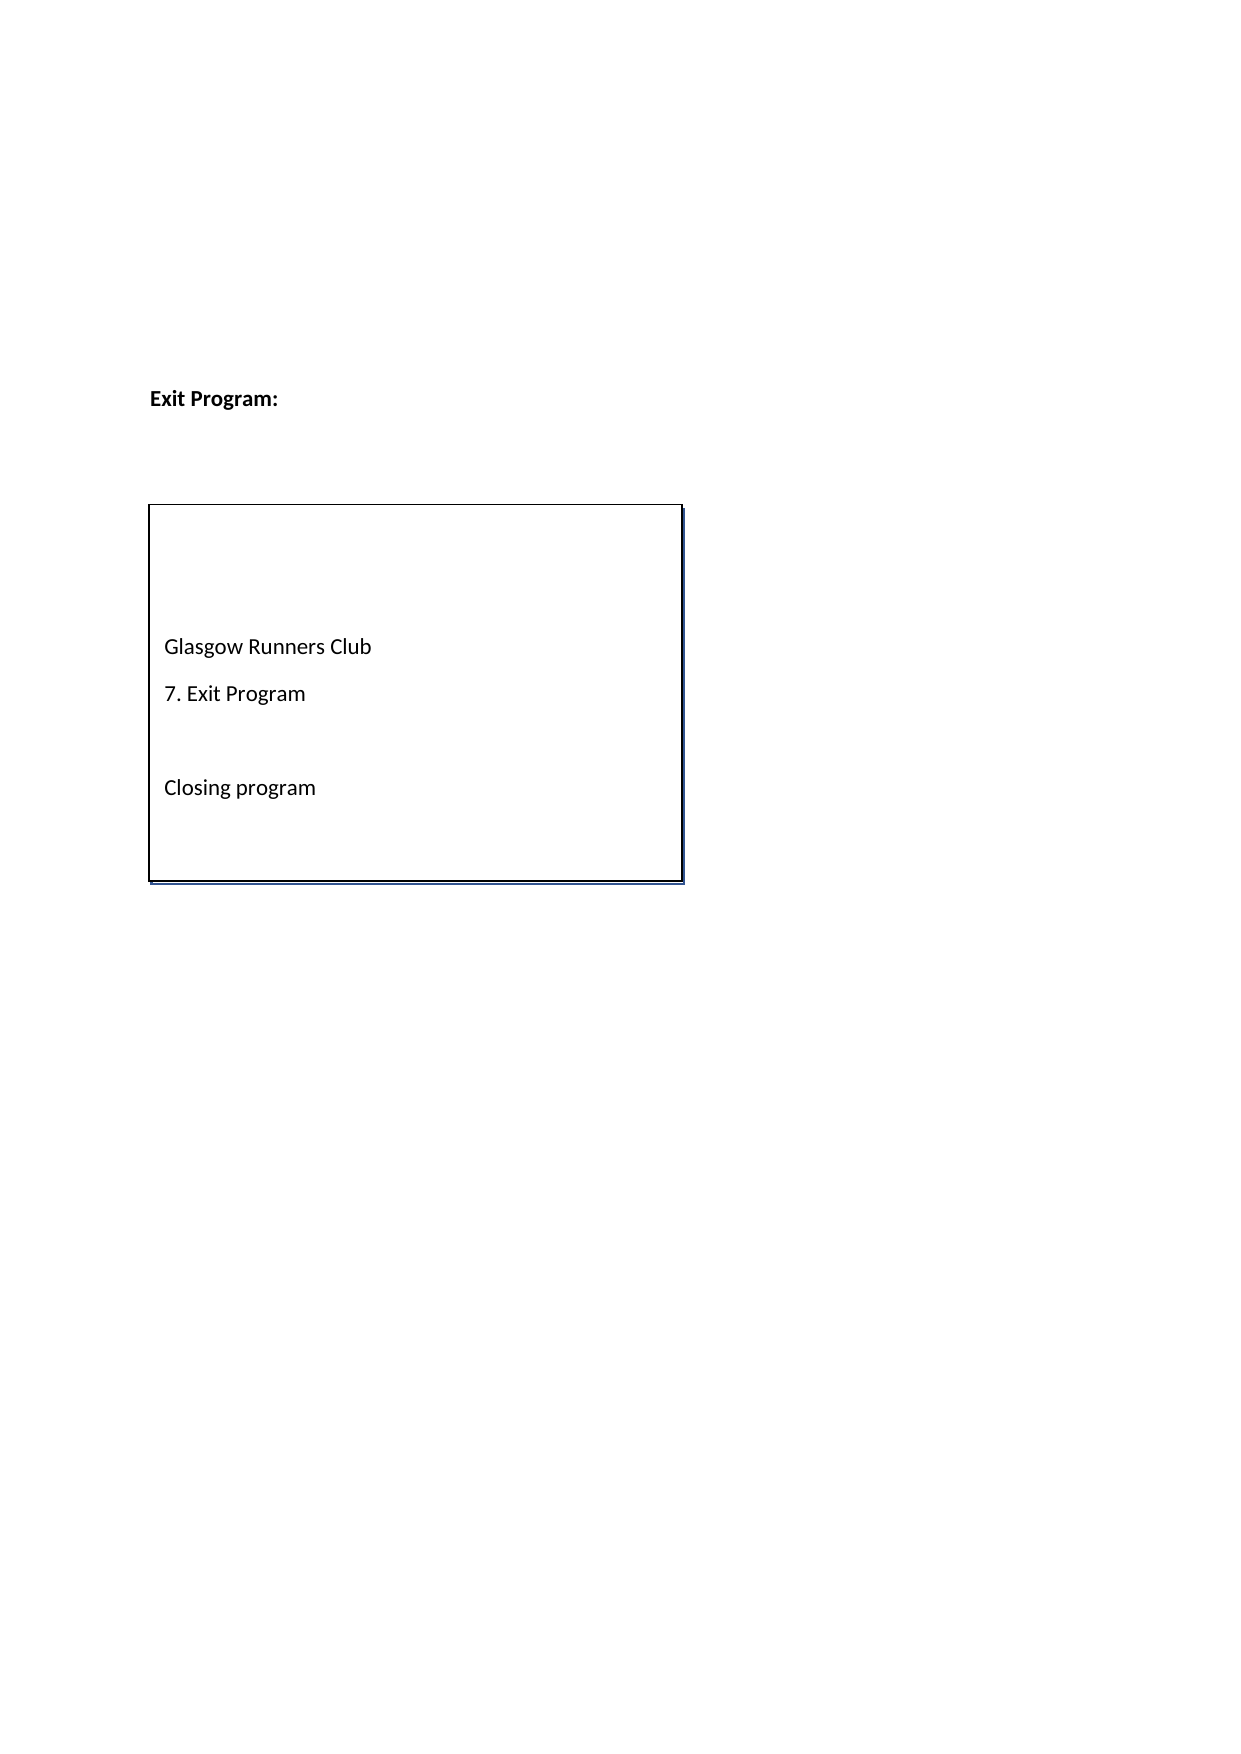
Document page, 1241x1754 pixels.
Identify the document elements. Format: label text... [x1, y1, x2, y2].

text Exit Program: [150, 384, 1090, 412]
